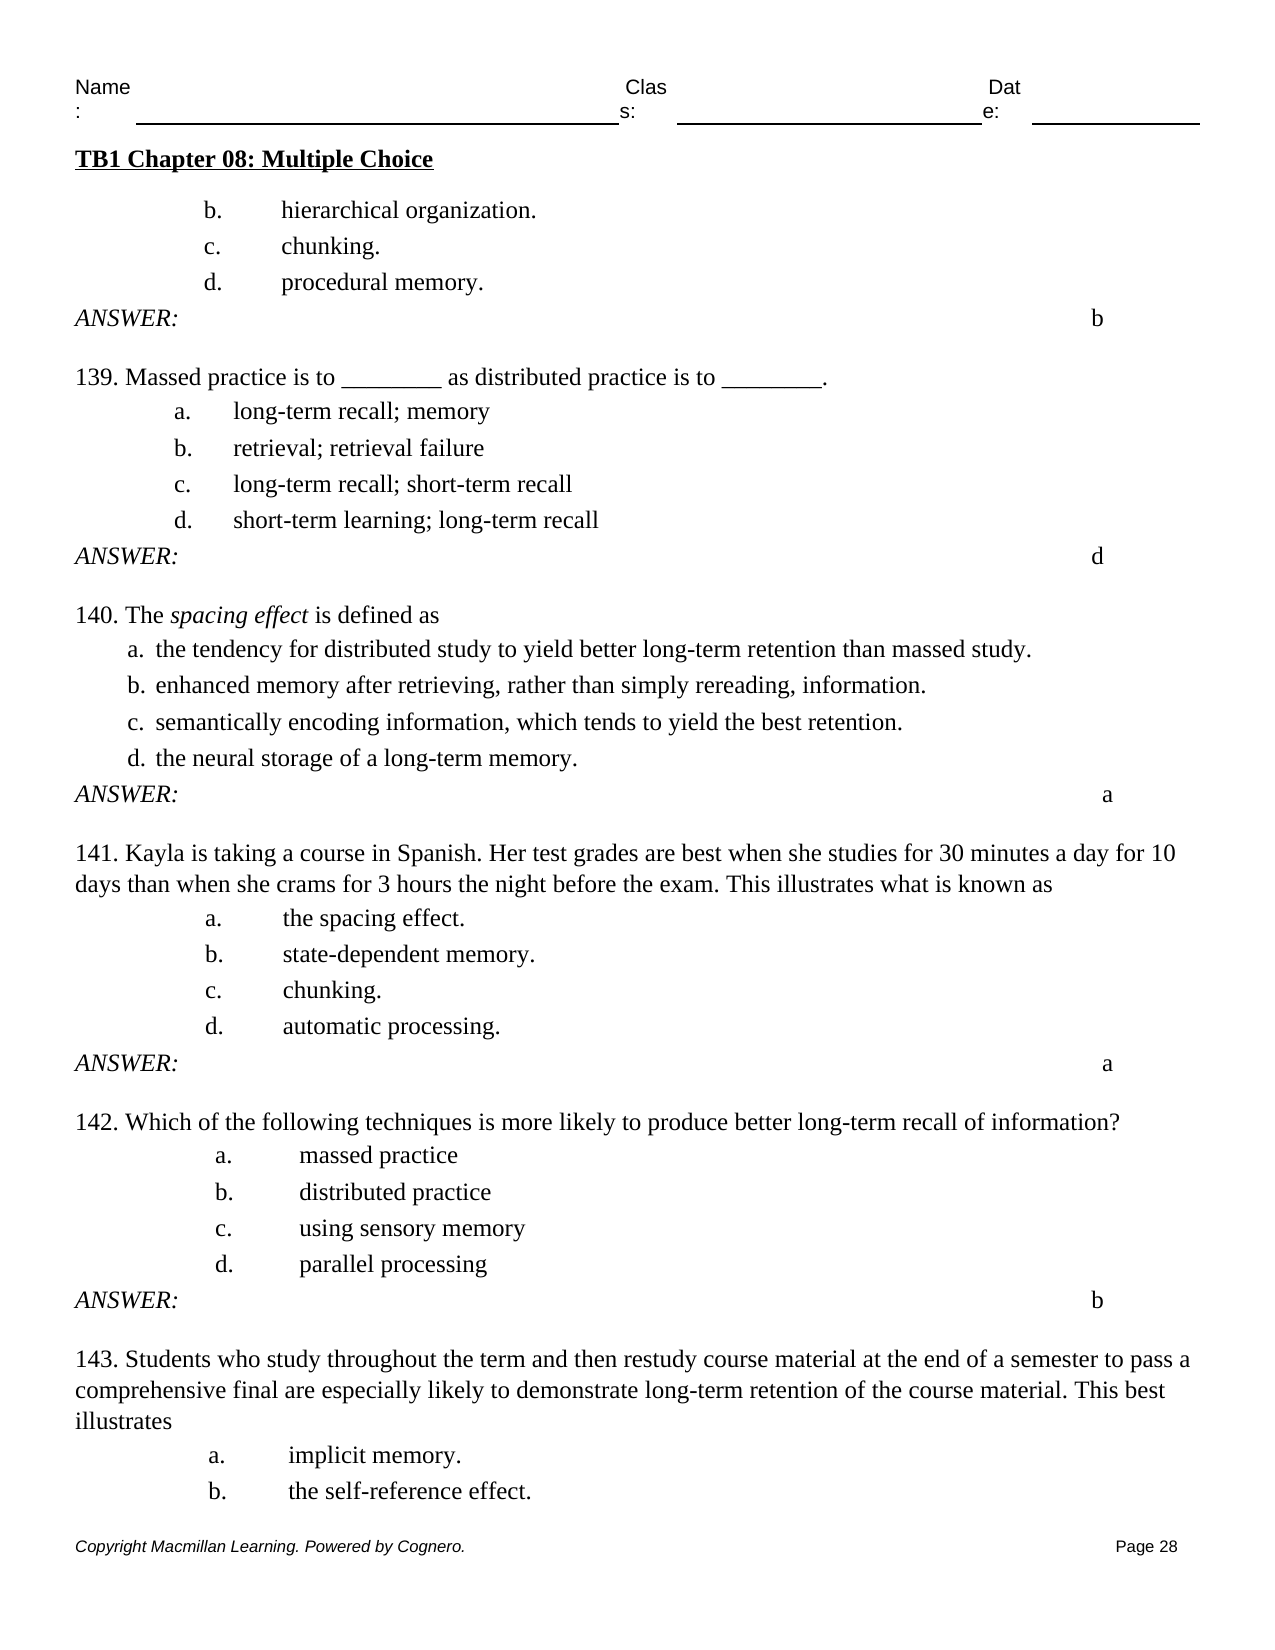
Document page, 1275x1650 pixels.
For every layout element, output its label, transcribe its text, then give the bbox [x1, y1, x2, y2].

table_header 140. The spacing effect is defined as [75, 600, 1200, 811]
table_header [75, 192, 1200, 336]
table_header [75, 1345, 1200, 1509]
table_header 141. Kayla is taking a course in Spanish. Her test grades are best when she studies for 30 minutes a day for 10 days than when she crams for 3 hours the night before the exam. This illustrates what is known as [75, 838, 1200, 1080]
table_header 142. Which of the following techniques is more likely to produce better long-term recall of information? [75, 1107, 1200, 1317]
table_header 139. Massed practice is to ________ as distributed practice is to ________. [75, 363, 1200, 573]
